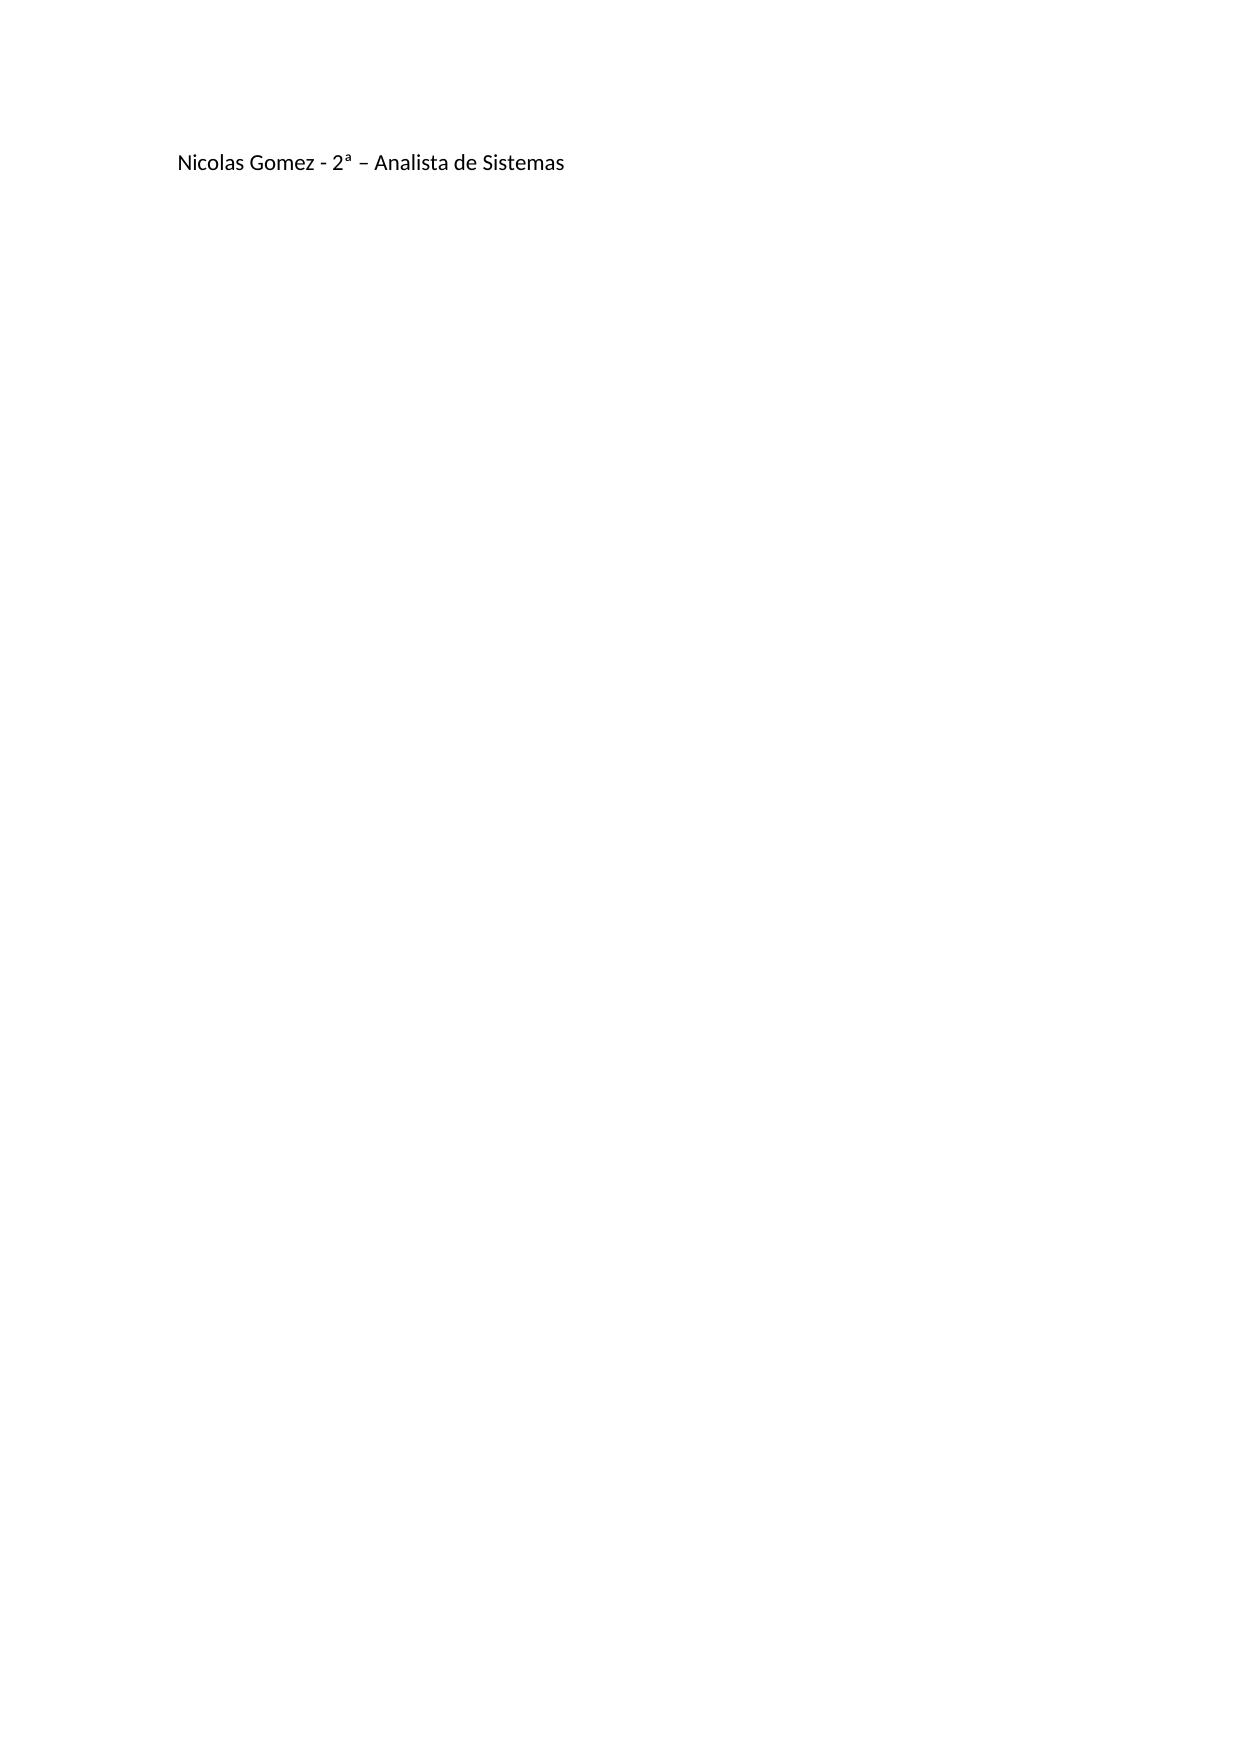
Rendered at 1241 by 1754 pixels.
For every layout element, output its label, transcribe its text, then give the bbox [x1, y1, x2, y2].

text Nicolas Gomez - 2ª – Analista de Sistemas [177, 148, 1063, 176]
